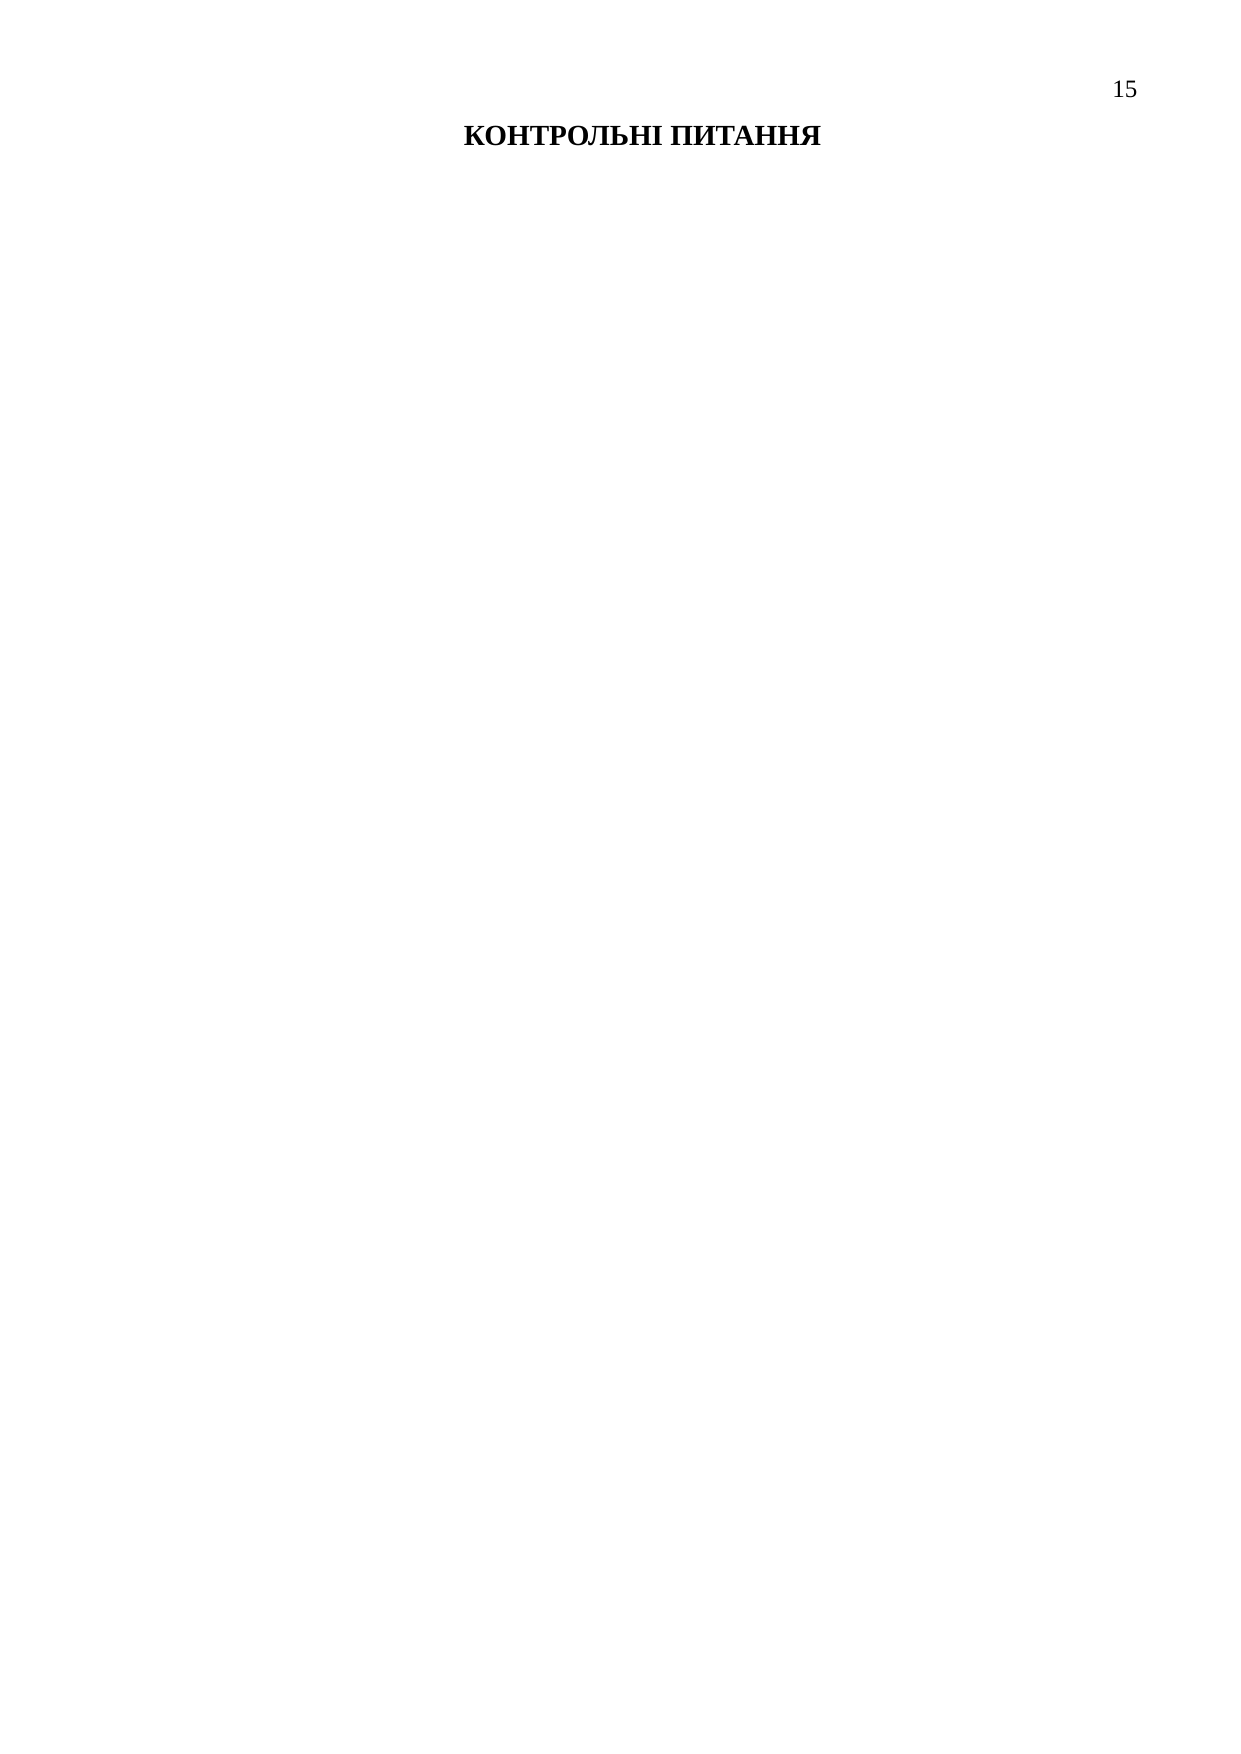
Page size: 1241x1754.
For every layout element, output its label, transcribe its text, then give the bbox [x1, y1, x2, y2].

text Контрольні питання [148, 118, 1137, 152]
